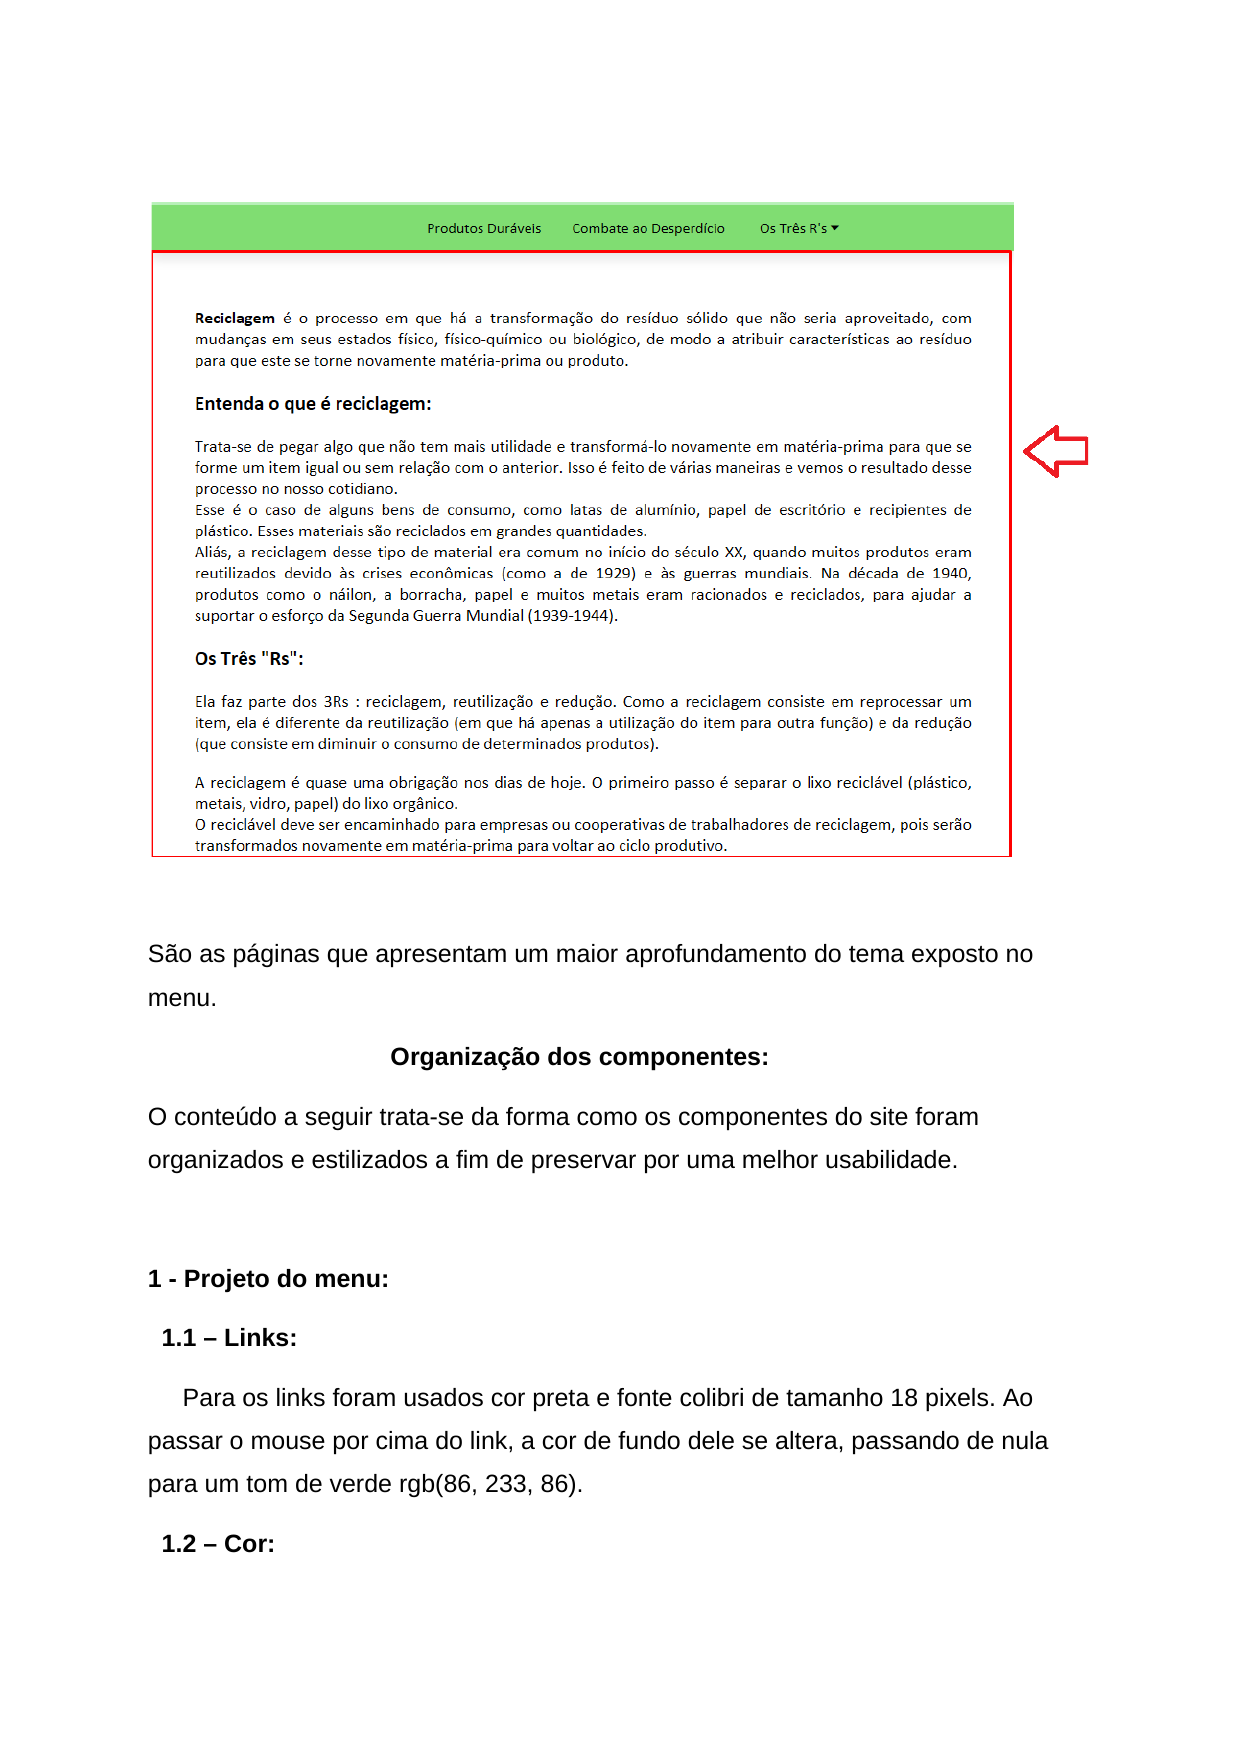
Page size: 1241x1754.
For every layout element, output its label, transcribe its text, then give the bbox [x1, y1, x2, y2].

text 1 - Projeto do menu: [148, 1264, 1092, 1292]
text 1.2 – Cor: [148, 1529, 1092, 1558]
text Organização dos componentes: [148, 1042, 1092, 1071]
text 1.1 – Links: [148, 1323, 1092, 1352]
text O conteúdo a seguir trata-se da forma como os componentes do site foram organizados e estilizados a fim de preservar por uma melhor usabilidade. [148, 1102, 1092, 1174]
picture [150, 202, 1088, 855]
text Para os links foram usados cor preta e fonte colibri de tamanho 18 pixels. Ao passar o mouse por cima do link, a cor de fundo dele se altera, passando de nula para um tom de verde rgb(86, 233, 86). [148, 1383, 1092, 1498]
